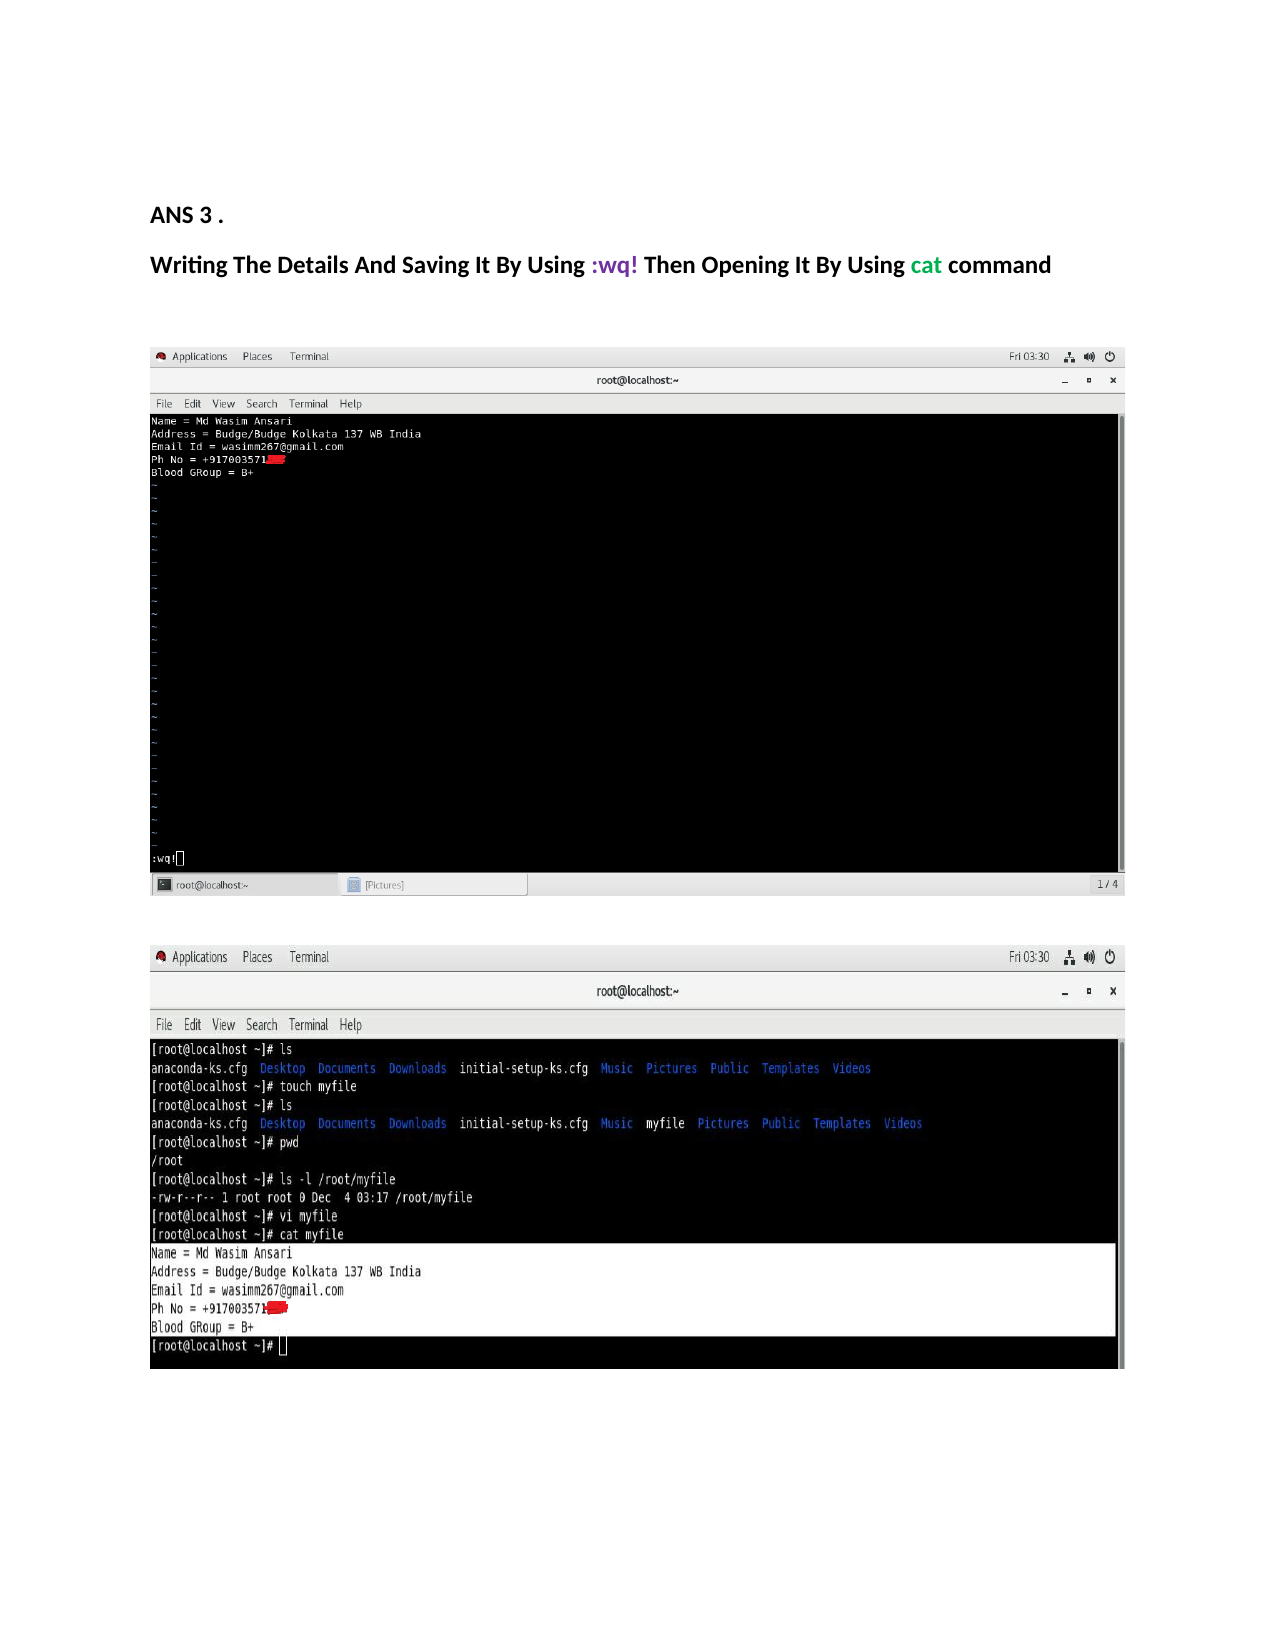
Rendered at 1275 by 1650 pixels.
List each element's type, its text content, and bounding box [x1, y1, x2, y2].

picture [150, 945, 1125, 1369]
text ANS 3 . [150, 199, 1125, 230]
text Writing The Details And Saving It By Using :wq! Then Opening It By Using cat command [150, 249, 1125, 280]
picture [150, 347, 1125, 896]
